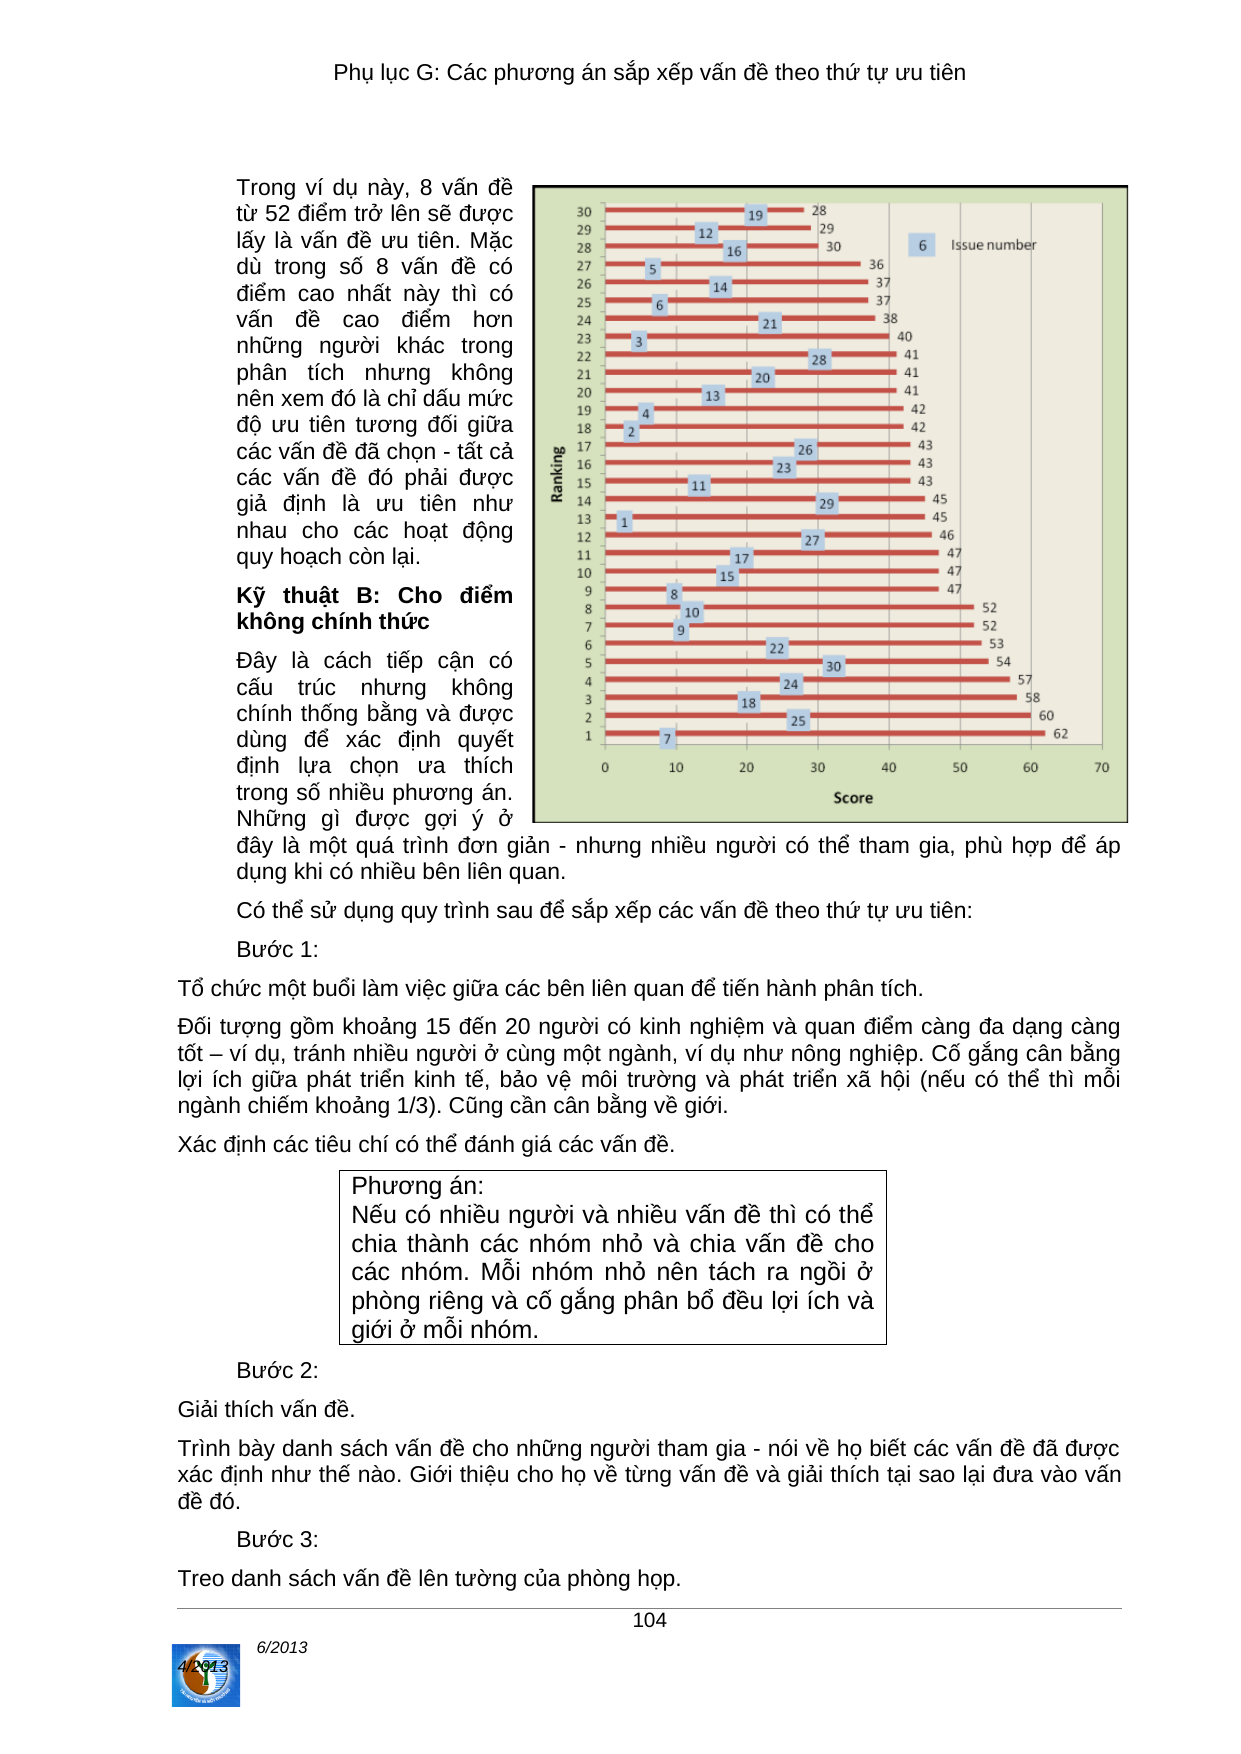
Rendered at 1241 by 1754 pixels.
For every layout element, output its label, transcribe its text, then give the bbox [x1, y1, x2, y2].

picture [171, 1644, 241, 1707]
text Trình bày danh sách vấn đề cho những người tham gia - nói về họ biết các vấn đề đã được xác định như thế nào. Giới thiệu cho họ về từng vấn đề và giải thích tại sao lại đưa vào vấn đề đó. [177, 1435, 1122, 1514]
text Bước 1: [236, 936, 1122, 962]
text Bước 3: [236, 1526, 1122, 1553]
text Đây là cách tiếp cận có cấu trúc nhưng không chính thống bằng và được dùng để xác định quyết định lựa chọn ưa thích trong số nhiều phương án. Những gì được gợi ý ở đây là một quá trình đơn giản - nhưng nhiều người có thể tham gia, phù hợp để áp dụng khi có nhiều bên liên quan. [236, 647, 1122, 884]
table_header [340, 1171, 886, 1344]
text Bước 2: [236, 1357, 1122, 1383]
text Kỹ thuật B: Cho điểm không chính thức [236, 582, 532, 634]
text Xác định các tiêu chí có thể đánh giá các vấn đề. [177, 1131, 1122, 1158]
text Đối tượng gồm khoảng 15 đến 20 người có kinh nghiệm và quan điểm càng đa dạng càng tốt – ví dụ, tránh nhiều người ở cùng một ngành, ví dụ như nông nghiệp. Cố gắng cân bằng lợi ích giữa phát triển kinh tế, bảo vệ môi trường và phát triển xã hội (nếu có thể thì mỗi ngành chiếm khoảng 1/3). Cũng cần cân bằng về giới. [177, 1013, 1122, 1119]
text Giải thích vấn đề. [177, 1396, 1122, 1422]
text Tổ chức một buổi làm việc giữa các bên liên quan để tiến hành phân tích. [177, 974, 1122, 1001]
text Trong ví dụ này, 8 vấn đề từ 52 điểm trở lên sẽ được lấy là vấn đề ưu tiên. Mặc dù trong số 8 vấn đề có điểm cao nhất này thì có vấn đề cao điểm hơn những người khác trong phân tích nhưng không nên xem đó là chỉ dấu mức độ ưu tiên tương đối giữa các vấn đề đã chọn - tất cả các vấn đề đó phải được giả định là ưu tiên như nhau cho các hoạt động quy hoạch còn lại. [236, 174, 1122, 569]
text Có thể sử dụng quy trình sau để sắp xếp các vấn đề theo thứ tự ưu tiên: [236, 897, 1122, 923]
text Treo danh sách vấn đề lên tường của phòng họp. [177, 1565, 1122, 1592]
